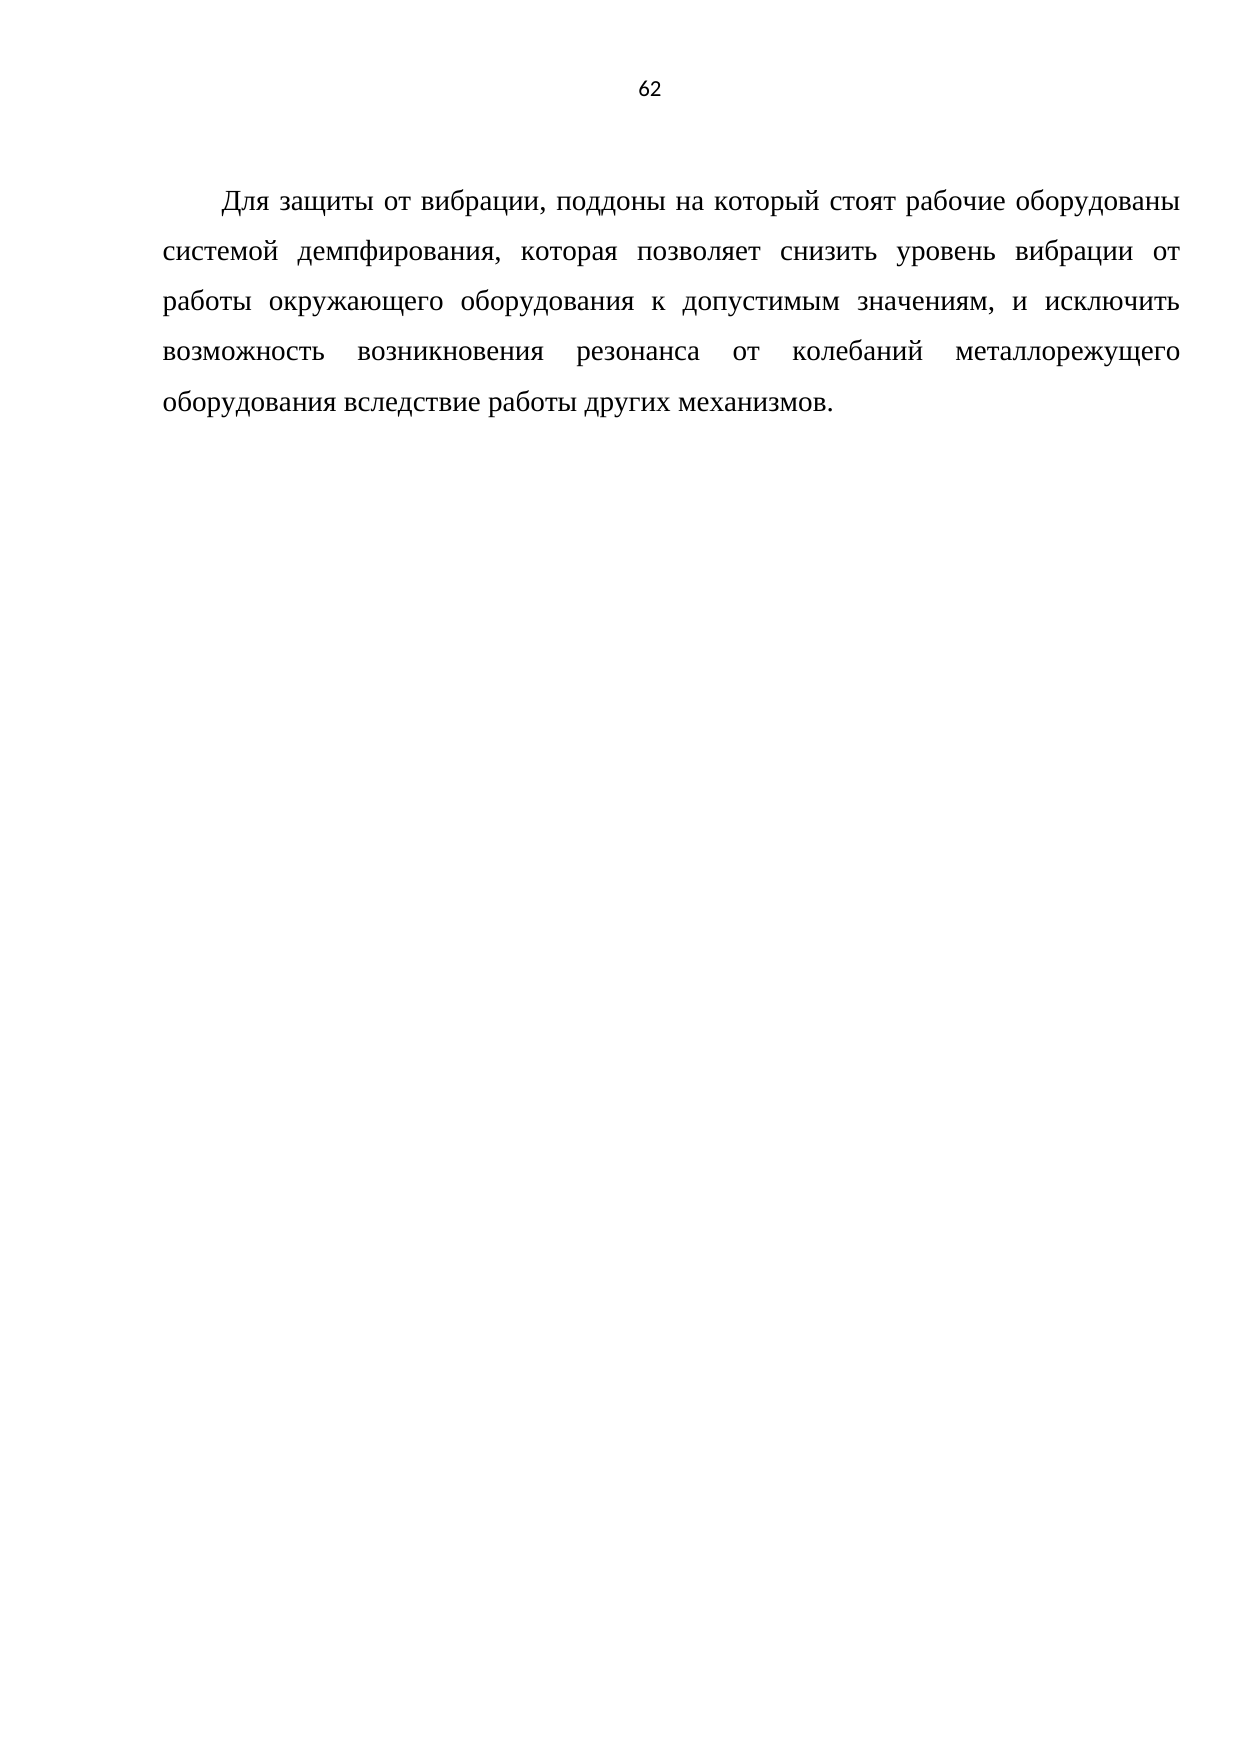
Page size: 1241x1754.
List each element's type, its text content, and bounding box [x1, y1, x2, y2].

text Для защиты от вибрации, поддоны на который стоят рабочие оборудованы системой демпфирования, которая позволяет снизить уровень вибрации от работы окружающего оборудования к допустимым значениям, и исключить возможность возникновения резонанса от колебаний металлорежущего оборудования вследствие работы других механизмов. [162, 183, 1181, 417]
